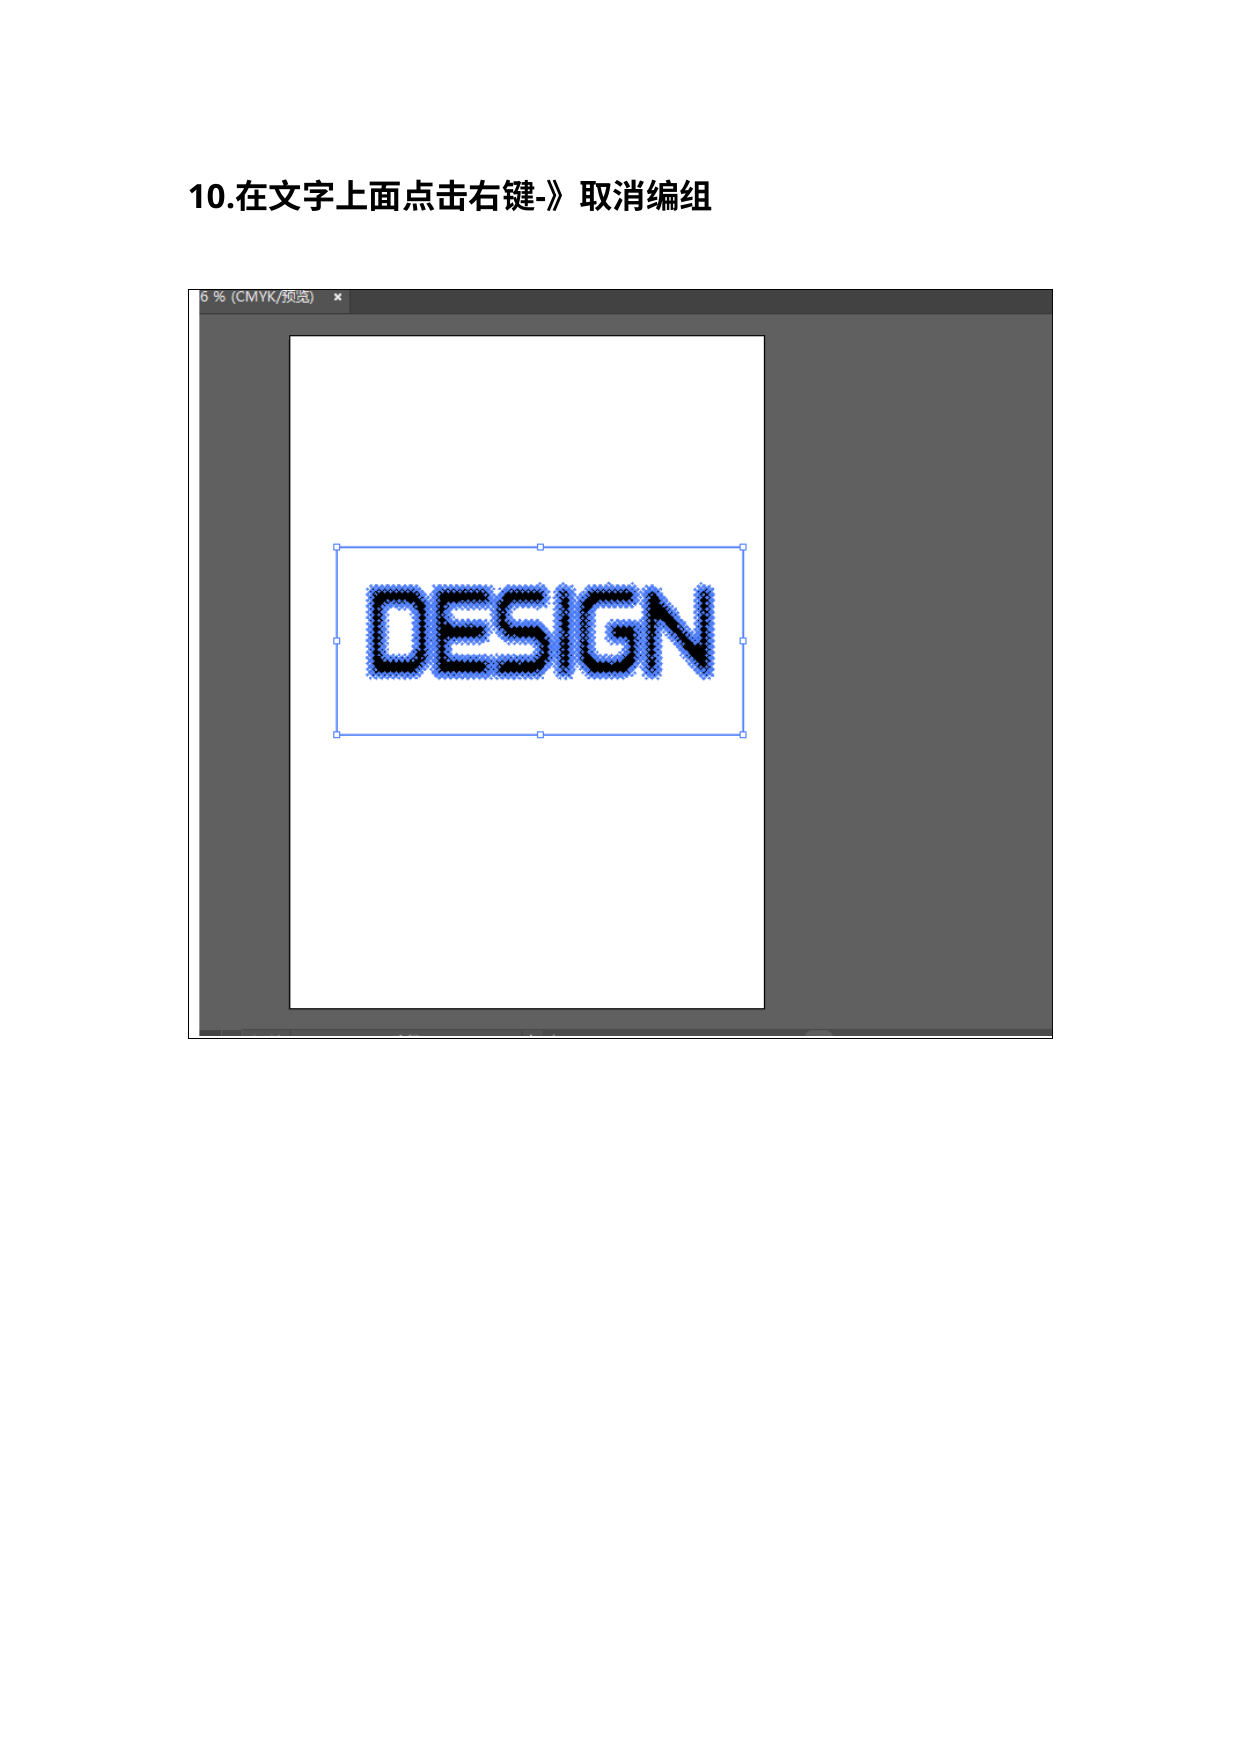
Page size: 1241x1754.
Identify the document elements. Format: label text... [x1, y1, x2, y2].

picture [199, 290, 1053, 1036]
table_header [189, 290, 1052, 1038]
subtitle 10.在文字上面点击右键-》取消编组 [187, 162, 1053, 227]
